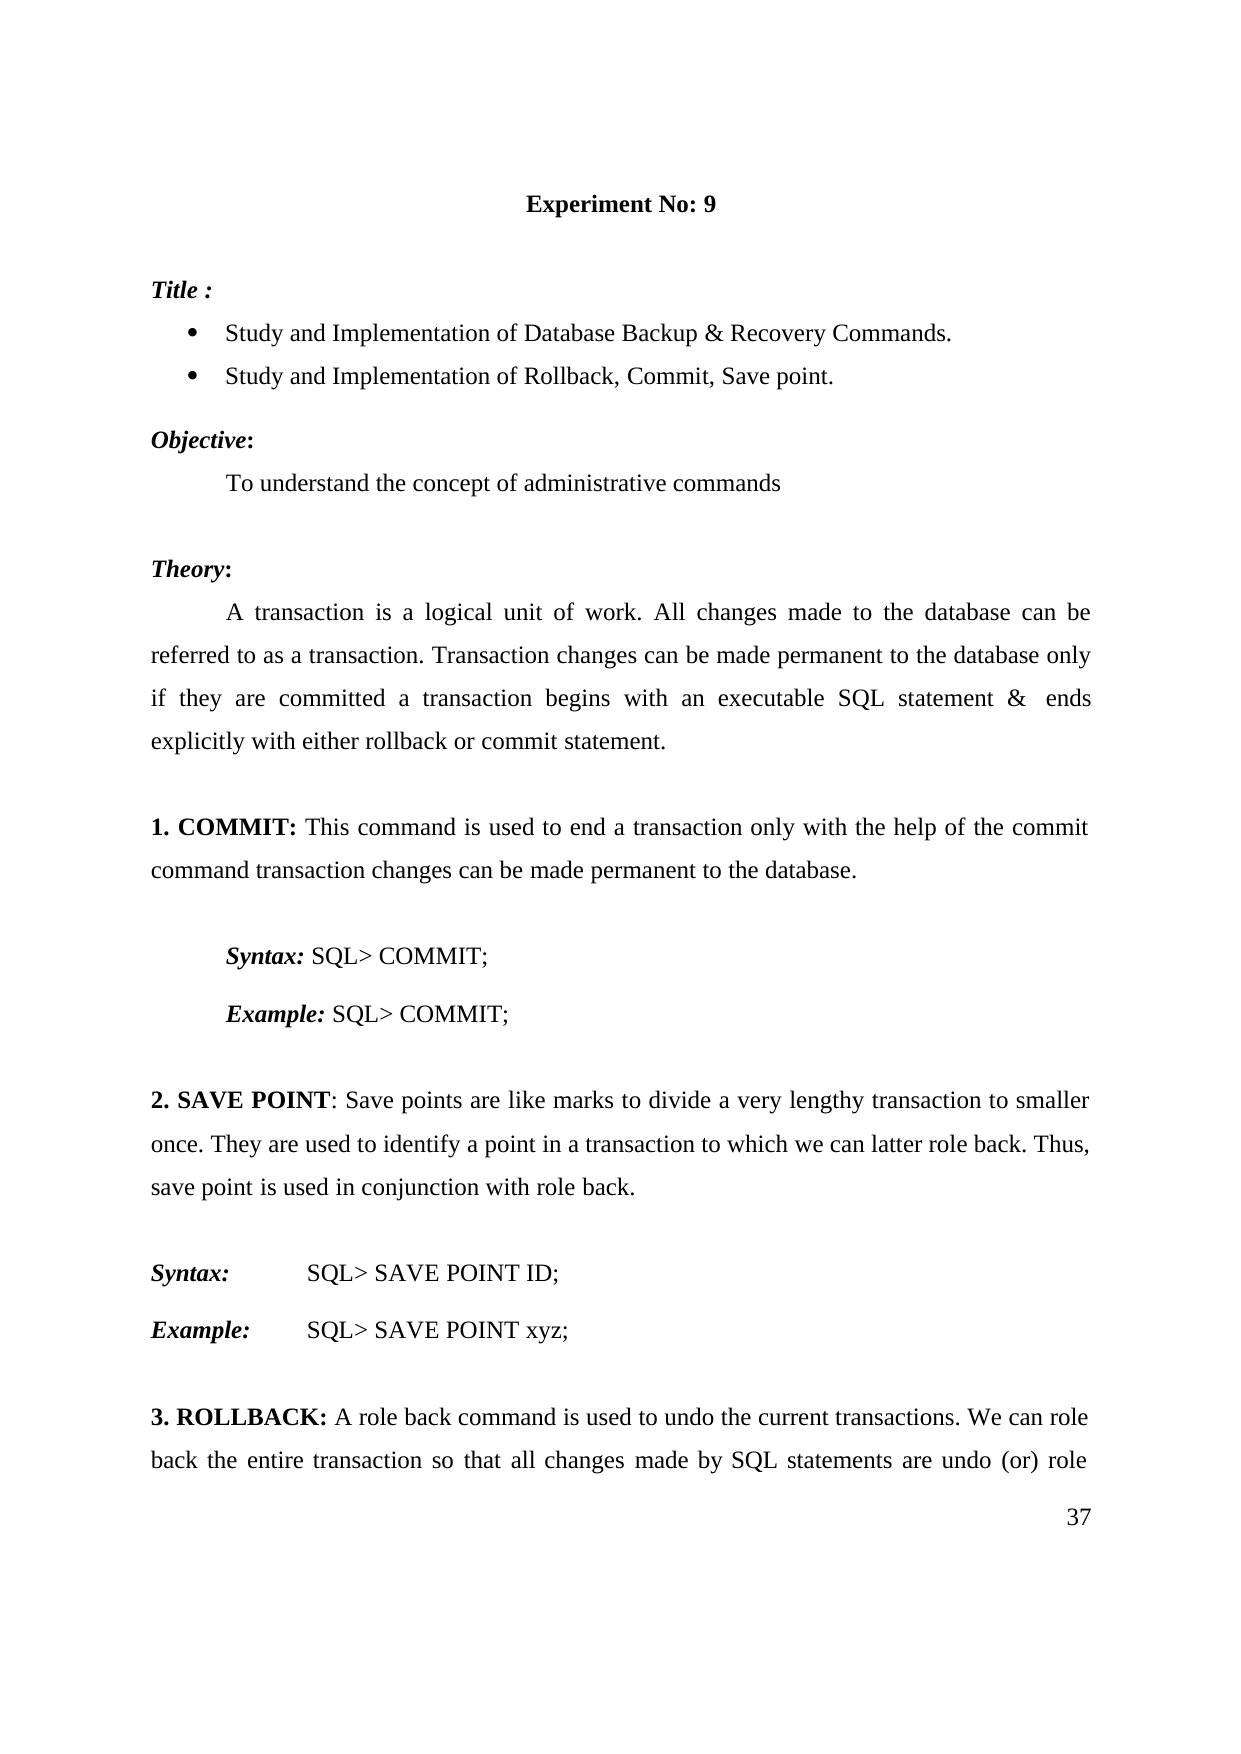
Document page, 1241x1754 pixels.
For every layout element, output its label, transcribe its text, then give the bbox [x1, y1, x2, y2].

text Example: SQL> COMMIT; [226, 999, 1157, 1028]
list ROLLBACK: A role back command is used to undo the current transactions. We can role back the entire transaction so that all changes made by SQL statements are undo (or) role [151, 1402, 1090, 1474]
list SAVE POINT: Save points are like marks to divide a very lengthy transaction to smaller once. They are used to identify a point in a transaction to which we can latter role back. Thus, save point is used in conjunction with role back. [151, 1086, 1090, 1201]
subtitle Objective: [151, 425, 1157, 454]
text A transaction is a logical unit of work. All changes made to the database can be referred to as a transaction. Transaction changes can be made permanent to the database only if they are committed a transaction begins with an executable SQL statement & ends explicitly with either rollback or commit statement. [151, 597, 1092, 755]
text Syntax: SQL> SAVE POINT ID; [151, 1258, 1157, 1287]
subtitle Theory: [151, 554, 1157, 583]
text Example: SQL> SAVE POINT xyz; [151, 1315, 1157, 1344]
text Syntax: SQL> COMMIT; [226, 941, 1157, 970]
list Study and Implementation of Rollback, Commit, Save point. [188, 361, 1157, 389]
list Study and Implementation of Database Backup & Recovery Commands. [188, 318, 1157, 346]
subtitle Experiment No: 9 [208, 189, 1033, 217]
text To understand the concept of administrative commands [226, 468, 1157, 496]
subtitle Title : [151, 275, 1157, 304]
list COMMIT: This command is used to end a transaction only with the help of the commit command transaction changes can be made permanent to the database. [151, 812, 1090, 884]
